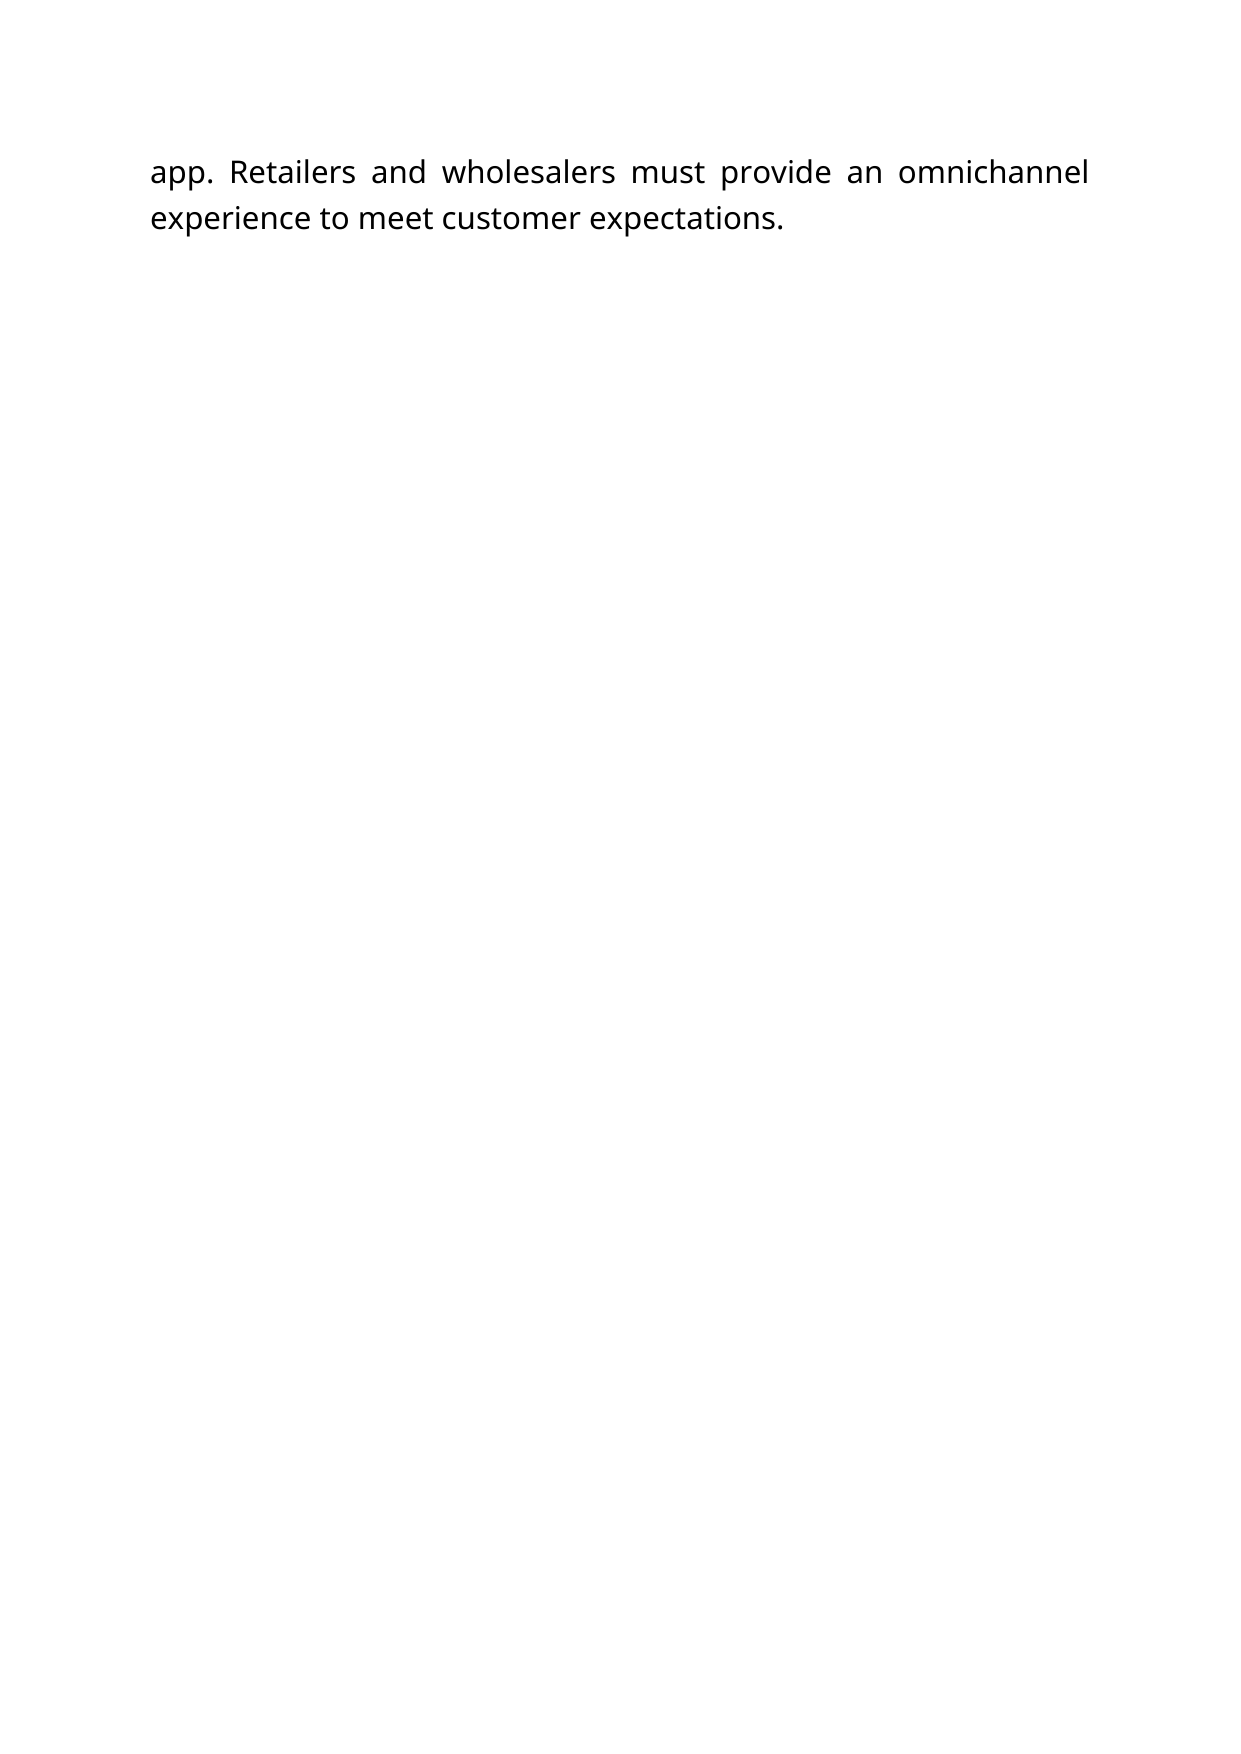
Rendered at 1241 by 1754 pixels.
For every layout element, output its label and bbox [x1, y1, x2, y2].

text [150, 150, 1090, 238]
